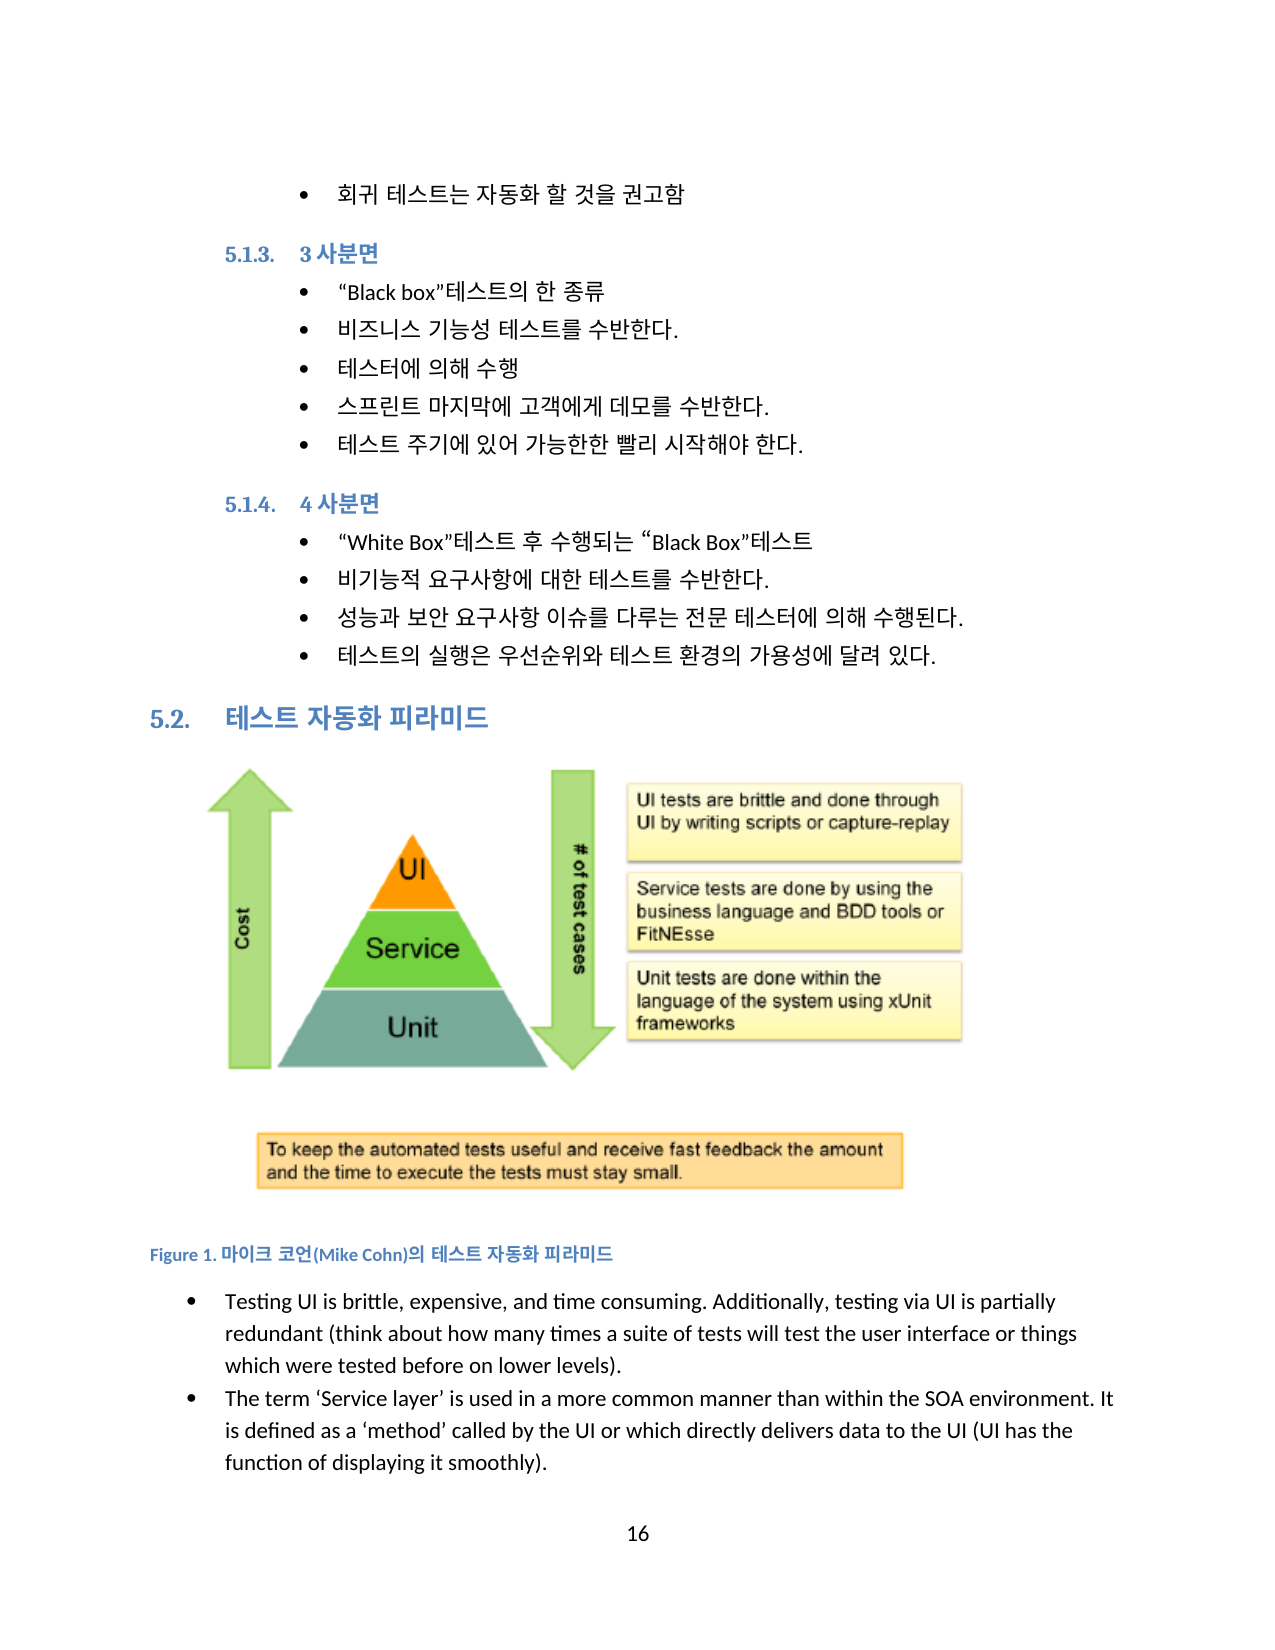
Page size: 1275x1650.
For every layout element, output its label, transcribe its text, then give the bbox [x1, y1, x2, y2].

subtitle 4사분면 [225, 486, 1125, 519]
list 회귀 테스트는 자동화 할 것을 권고함 [300, 177, 1125, 210]
list The term ‘Service layer’ is used in a more common manner than within the SOA environment. It is defined as a ‘method’ called by the UI or which directly delivers data to the UI (UI has the function of displaying it smoothly). [187, 1384, 1125, 1476]
list 성능과 보안 요구사항 이슈를 다루는 전문 테스터에 의해 수행된다. [300, 600, 1125, 633]
list 테스트 주기에 있어 가능한한 빨리 시작해야 한다. [300, 427, 1125, 460]
list “Black box”테스트의 한 종류 [300, 274, 1125, 307]
list 비즈니스 기능성 테스트를 수반한다. [300, 312, 1125, 346]
text Figure 1. 마이크 코언(Mike Cohn)의 테스트 자동화 피라미드 [150, 1239, 1125, 1266]
list 비기능적 요구사항에 대한 테스트를 수반한다. [300, 562, 1125, 595]
subtitle 3사분면 [225, 236, 1125, 269]
subtitle 테스트 자동화 피라미드 [150, 697, 1125, 736]
picture [150, 742, 983, 1215]
list 테스트의 실행은 우선순위와 테스트 환경의 가용성에 달려 있다. [300, 638, 1125, 671]
list 스프린트 마지막에 고객에게 데모를 수반한다. [300, 389, 1125, 422]
list 테스터에 의해 수행 [300, 351, 1125, 384]
list “White Box”테스트 후 수행되는 “Black Box”테스트 [300, 524, 1125, 557]
list Testing UI is brittle, expensive, and time consuming. Additionally, testing via UI is partially redundant (think about how many times a suite of tests will test the user interface or things which were tested before on lower levels). [187, 1287, 1125, 1379]
